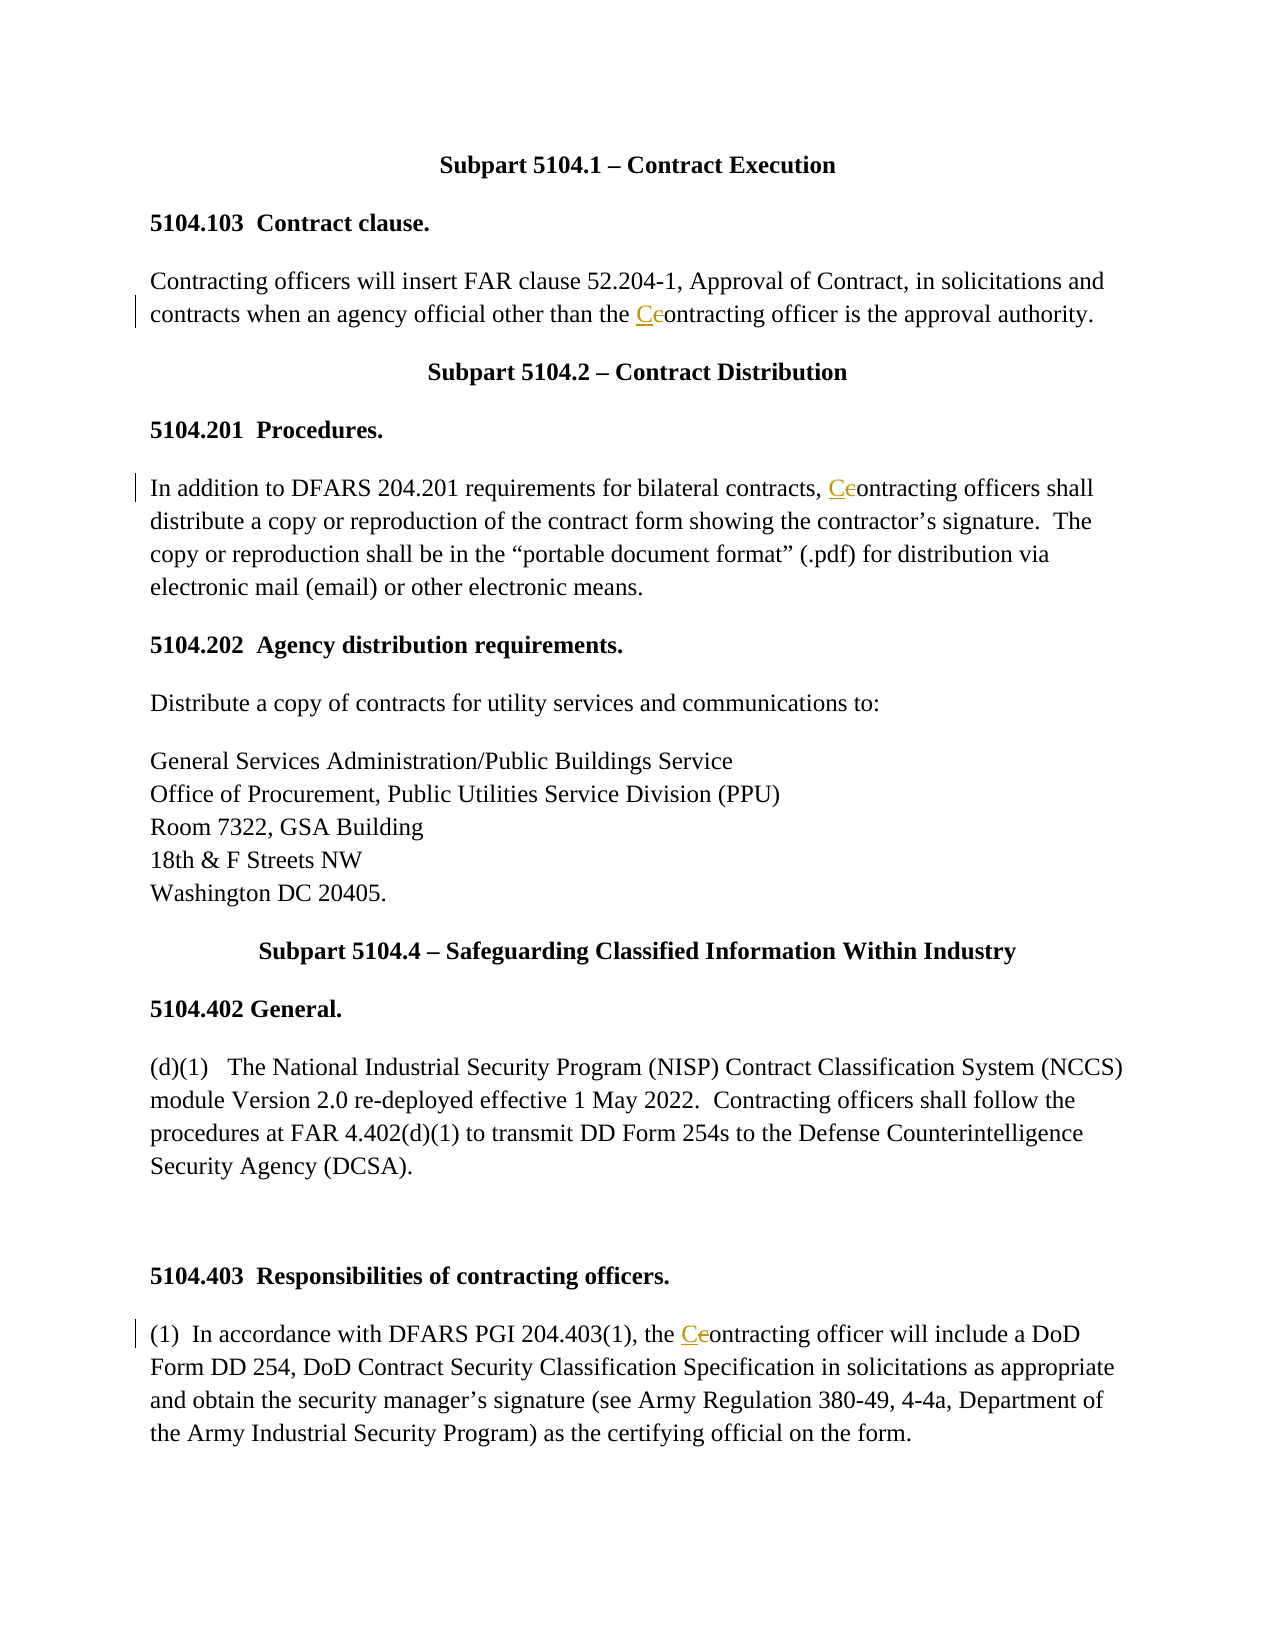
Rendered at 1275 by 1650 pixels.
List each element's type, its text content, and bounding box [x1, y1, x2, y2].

text Washington DC 20405. [150, 878, 1125, 907]
subtitle 5104.402 General. [150, 994, 1125, 1023]
text Distribute a copy of contracts for utility services and communications to: [150, 688, 1125, 717]
text Room 7322, GSA Building [150, 812, 1125, 841]
subtitle 5104.202 Agency distribution requirements. [150, 630, 1125, 659]
text 18th & F Streets NW [150, 845, 1125, 874]
subtitle Subpart 5104.2 – Contract Distribution [150, 357, 1125, 386]
subtitle Subpart 5104.1 – Contract Execution [150, 150, 1125, 179]
subtitle 5104.103 Contract clause. [150, 208, 1125, 237]
subtitle 5104.201 Procedures. [150, 415, 1125, 444]
text Office of Procurement, Public Utilities Service Division (PPU) [150, 779, 1125, 808]
text General Services Administration/Public Buildings Service [150, 746, 1125, 775]
text (d)(1) The National Industrial Security Program (NISP) Contract Classification System (NCCS) module Version 2.0 re-deployed effective 1 May 2022. Contracting officers shall follow the procedures at FAR 4.402(d)(1) to transmit DD Form 254s to the Defense Counterintelligence Security Agency (DCSA). [150, 1052, 1125, 1180]
text In addition to DFARS 204.201 requirements for bilateral contracts, ontracting officers shall distribute a copy or reproduction of the contract form showing the contractor’s signature. The copy or reproduction shall be in the “portable document format” (.pdf) for distribution via electronic mail (email) or other electronic means. [150, 473, 1125, 601]
text (1) In accordance with DFARS PGI 204.403(1), the ontracting officer will include a DoD Form DD 254, DoD Contract Security Classification Specification in solicitations as appropriate and obtain the security manager’s signature (see Army Regulation 380-49, 4-4a, Department of the Army Industrial Security Program) as the certifying official on the form. [150, 1319, 1125, 1447]
text Contracting officers will insert FAR clause 52.204-1, Approval of Contract, in solicitations and contracts when an agency official other than the ontracting officer is the approval authority. [150, 266, 1125, 328]
subtitle 5104.403 Responsibilities of contracting officers. [150, 1261, 1125, 1289]
subtitle Subpart 5104.4 – Safeguarding Classified Information Within Industry [150, 936, 1125, 965]
